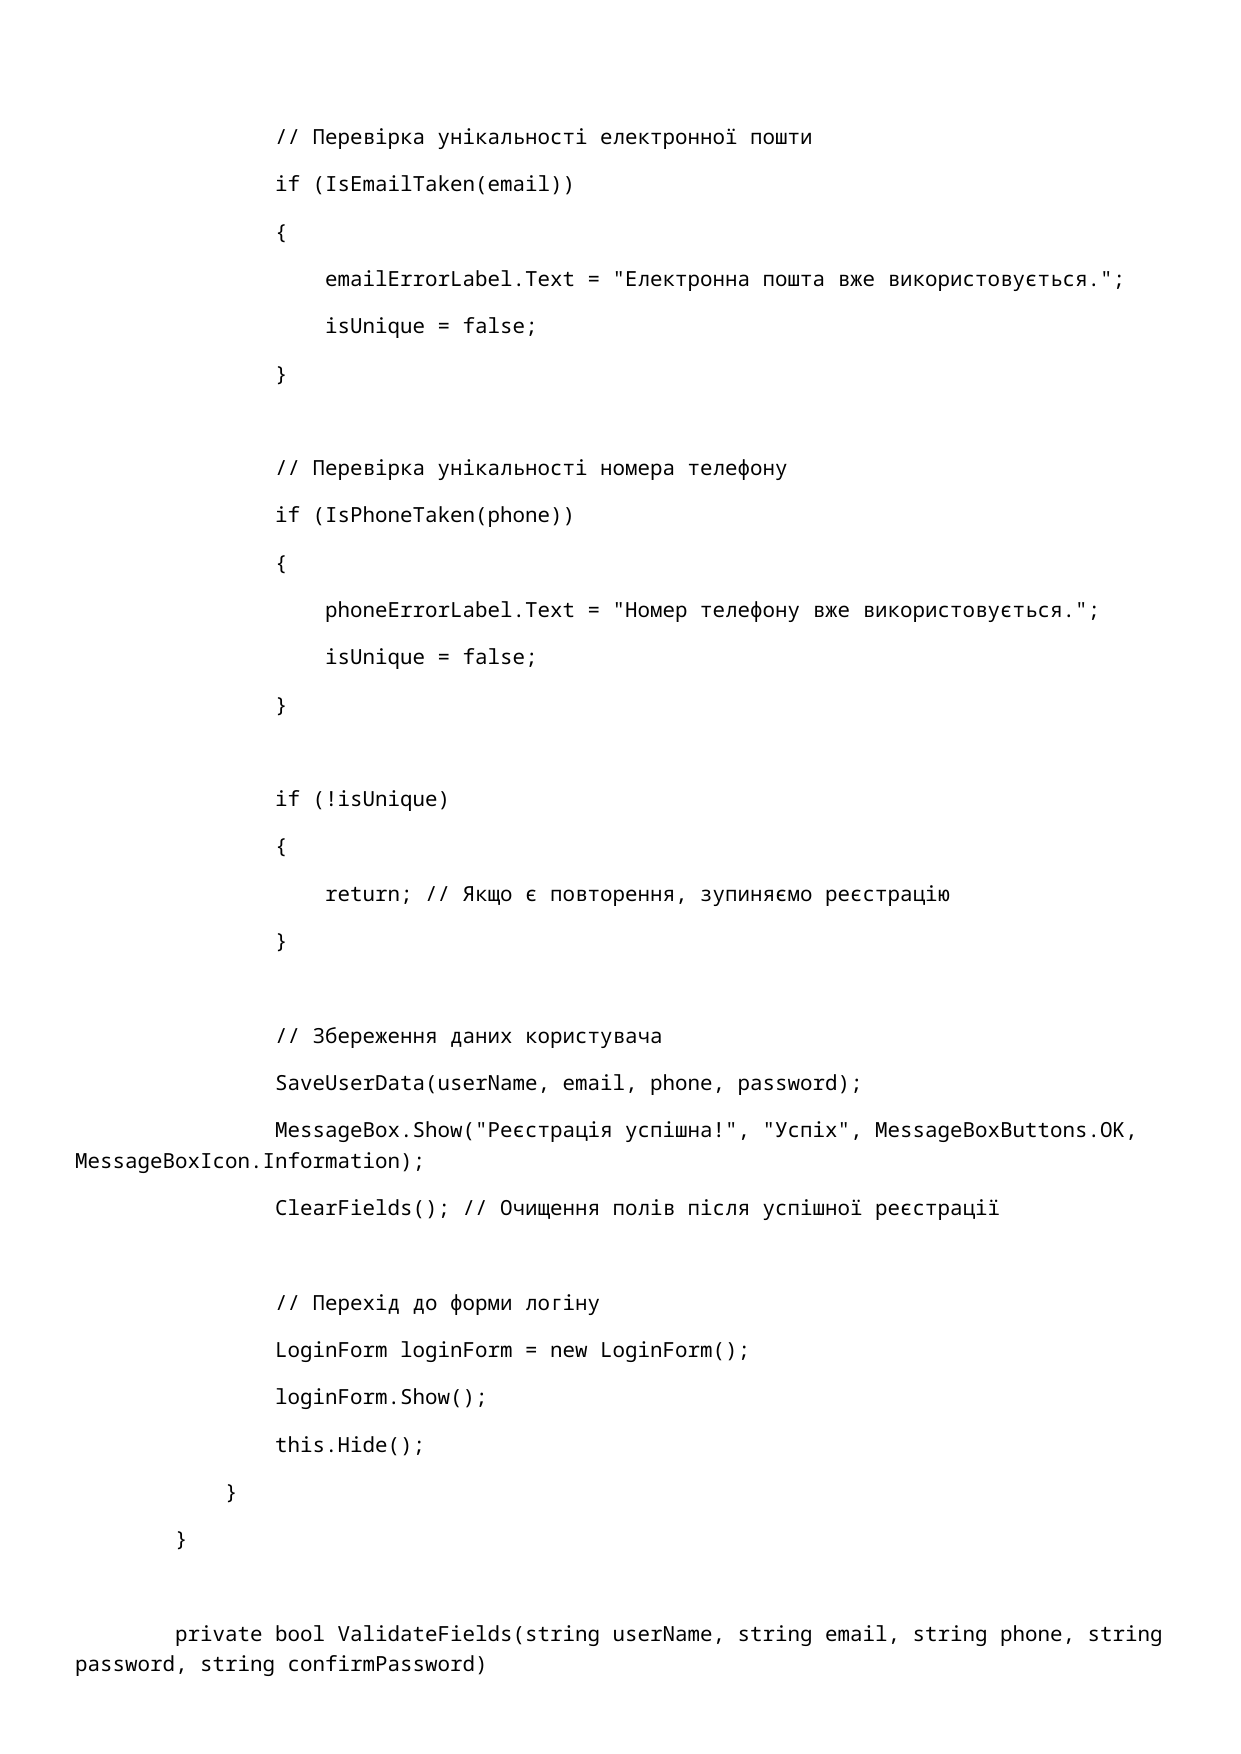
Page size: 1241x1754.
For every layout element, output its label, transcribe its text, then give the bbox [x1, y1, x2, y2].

text if (IsPhoneTaken(phone)) [75, 501, 1165, 529]
text LoginForm loginForm = new LoginForm(); [75, 1335, 1165, 1364]
text // Збереження даних користувача [75, 1021, 1165, 1049]
text { [75, 217, 1165, 245]
text // Перехід до форми логіну [75, 1288, 1165, 1316]
text } [75, 926, 1165, 955]
text phoneErrorLabel.Text = "Номер телефону вже використовується."; [75, 595, 1165, 624]
text this.Hide(); [75, 1430, 1165, 1458]
text private bool ValidateFields(string userName, string email, string phone, string password, string confirmPassword) [75, 1619, 1165, 1678]
text } [75, 359, 1165, 387]
text return; // Якщо є повторення, зупиняємо реєстрацію [75, 879, 1165, 907]
text loginForm.Show(); [75, 1382, 1165, 1411]
text { [75, 832, 1165, 860]
text } [75, 690, 1165, 718]
text MessageBox.Show("Реєстрація успішна!", "Успіх", MessageBoxButtons.OK, MessageBoxIcon.Information); [75, 1115, 1165, 1174]
text { [75, 548, 1165, 576]
text // Перевірка унікальності електронної пошти [75, 122, 1165, 151]
text if (!isUnique) [75, 784, 1165, 813]
text SaveUserData(userName, email, phone, password); [75, 1068, 1165, 1097]
text } [75, 1477, 1165, 1506]
text isUnique = false; [75, 642, 1165, 671]
text isUnique = false; [75, 311, 1165, 340]
text } [75, 1524, 1165, 1553]
text if (IsEmailTaken(email)) [75, 169, 1165, 198]
text ClearFields(); // Очищення полів після успішної реєстрації [75, 1193, 1165, 1222]
text emailErrorLabel.Text = "Електронна пошта вже використовується."; [75, 264, 1165, 293]
text // Перевірка унікальності номера телефону [75, 453, 1165, 482]
